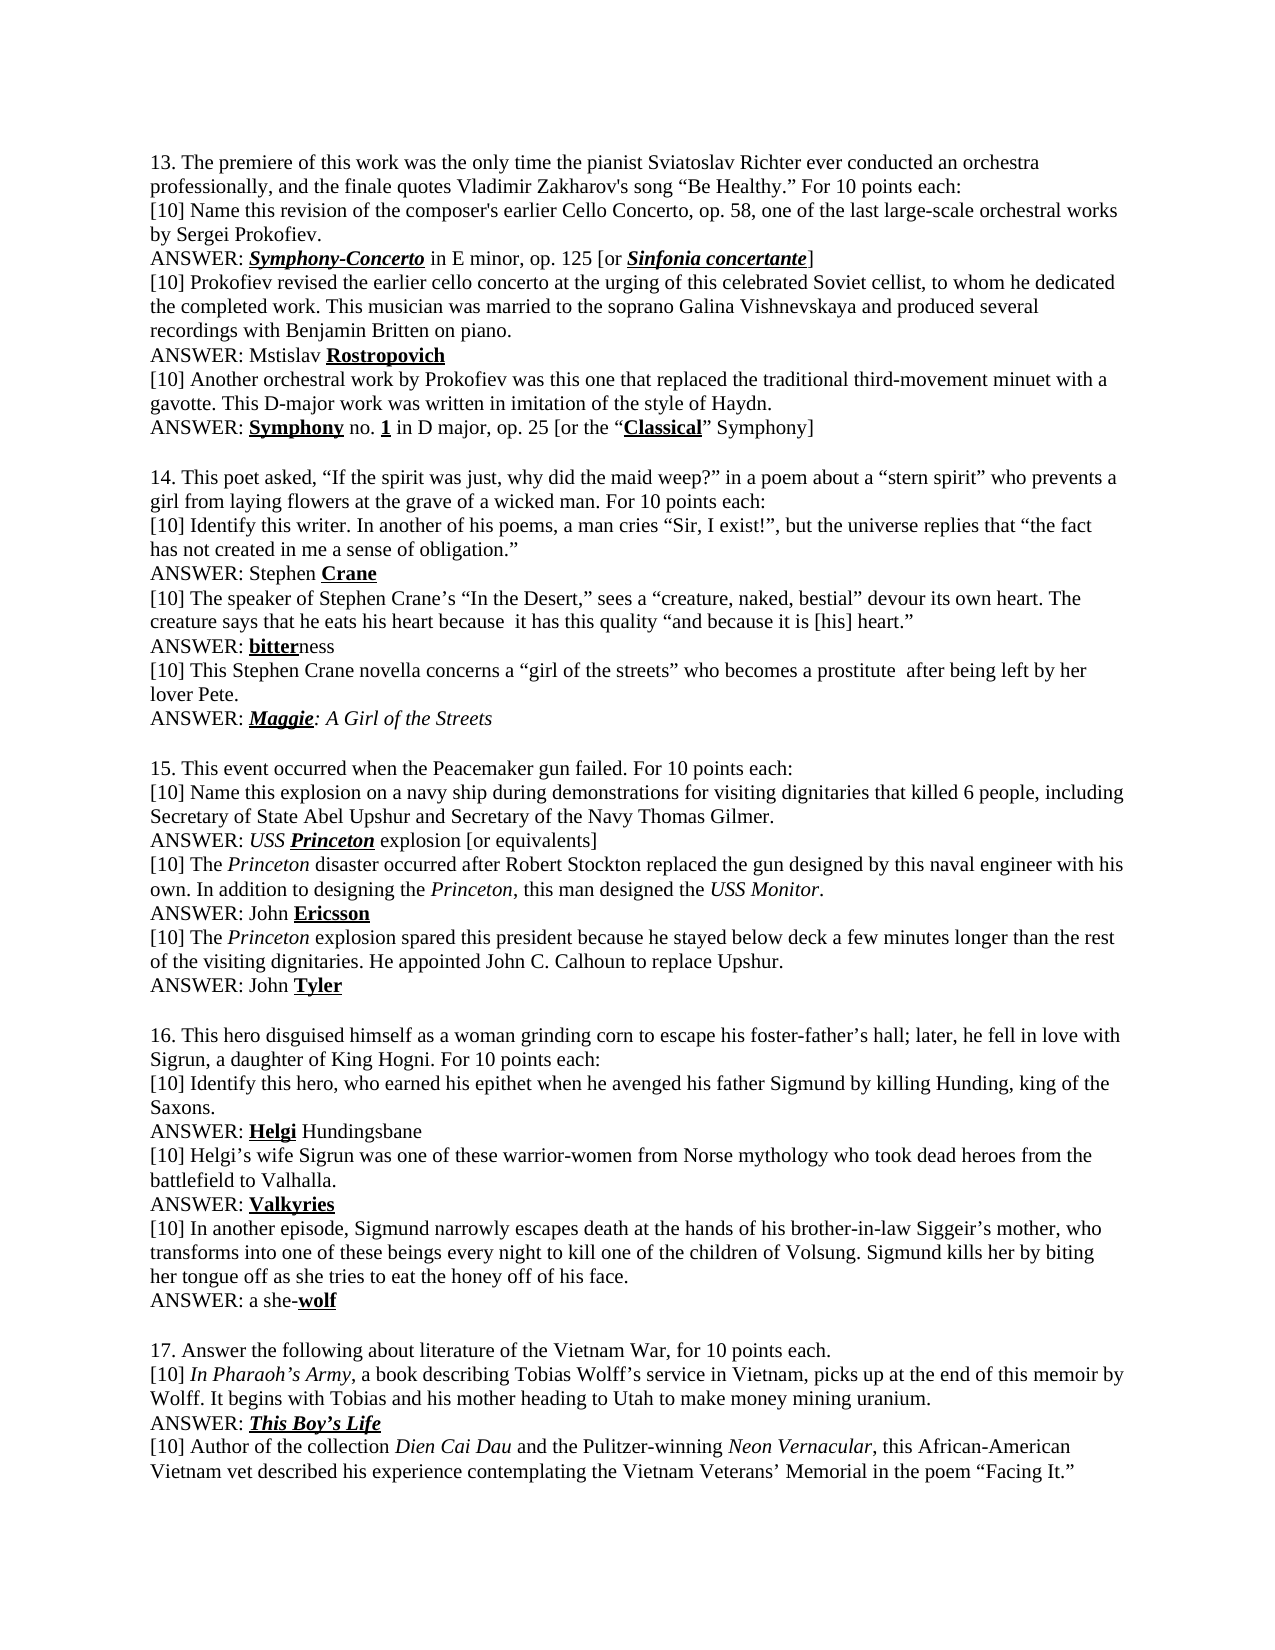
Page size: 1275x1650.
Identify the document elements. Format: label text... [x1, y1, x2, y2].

text ANSWER: This Boy’s Life [150, 1410, 1125, 1434]
text [10] Helgi’s wife Sigrun was one of these warrior-women from Norse mythology who took dead heroes from the battlefield to Valhalla. [150, 1143, 1125, 1192]
text [10] The Princeton explosion spared this president because he stayed below deck a few minutes longer than the rest of the visiting dignitaries. He appointed John C. Calhoun to replace Upshur. [150, 924, 1125, 973]
text ANSWER: Stephen Crane [150, 561, 1125, 585]
text [10] Name this revision of the composer's earlier Cello Concerto, op. 58, one of the last large-scale orchestral works by Sergei Prokofiev. [150, 198, 1125, 246]
text 13. The premiere of this work was the only time the pianist Sviatoslav Richter ever conducted an orchestra professionally, and the finale quotes Vladimir Zakharov's song “Be Healthy.” For 10 points each: [150, 150, 1125, 198]
text ANSWER: Mstislav Rostropovich [150, 342, 1125, 367]
text ANSWER: bitterness [150, 633, 1125, 658]
text [10] The Princeton disaster occurred after Robert Stockton replaced the gun designed by this naval engineer with his own. In addition to designing the Princeton, this man designed the USS Monitor. [150, 852, 1125, 901]
text ANSWER: Maggie: A Girl of the Streets [150, 706, 1125, 730]
text [10] Identify this hero, who earned his epithet when he avenged his father Sigmund by killing Hunding, king of the Saxons. [150, 1071, 1125, 1119]
text ANSWER: John Ericsson [150, 901, 1125, 924]
text [10] In another episode, Sigmund narrowly escapes death at the hands of his brother-in-law Siggeir’s mother, who transforms into one of these beings every night to kill one of the children of Volsung. Sigmund kills her by biting her tongue off as she tries to eat the honey off of his face. [150, 1216, 1125, 1288]
text ANSWER: a she-wolf [150, 1288, 1125, 1312]
text [10] Author of the collection Dien Cai Dau and the Pulitzer-winning Neon Vernacular, this African-American Vietnam vet described his experience contemplating the Vietnam Veterans’ Memorial in the poem “Facing It.” [150, 1434, 1125, 1483]
text ANSWER: John Tyler [150, 973, 1125, 997]
text ANSWER: Symphony no. 1 in D major, op. 25 [or the “Classical” Symphony] [150, 415, 1125, 439]
text 15. This event occurred when the Peacemaker gun failed. For 10 points each: [150, 756, 1125, 780]
text 14. This poet asked, “If the spirit was just, why did the maid weep?” in a poem about a “stern spirit” who prevents a girl from laying flowers at the grave of a wicked man. For 10 points each: [150, 465, 1125, 513]
text [10] Identify this writer. In another of his poems, a man cries “Sir, I exist!”, but the universe replies that “the fact has not created in me a sense of obligation.” [150, 513, 1125, 561]
text 16. This hero disguised himself as a woman grinding corn to escape his foster-father’s hall; later, he fell in love with Sigrun, a daughter of King Hogni. For 10 points each: [150, 1023, 1125, 1071]
text [10] Name this explosion on a navy ship during demonstrations for visiting dignitaries that killed 6 people, including Secretary of State Abel Upshur and Secretary of the Navy Thomas Gilmer. [150, 780, 1125, 828]
text [10] Prokofiev revised the earlier cello concerto at the urging of this celebrated Soviet cellist, to whom he dedicated the completed work. This musician was married to the soprano Galina Vishnevskaya and produced several recordings with Benjamin Britten on piano. [150, 270, 1125, 342]
text [10] In Pharaoh’s Army, a book describing Tobias Wolff’s service in Vietnam, picks up at the end of this memoir by Wolff. It begins with Tobias and his mother heading to Utah to make money mining uranium. [150, 1362, 1125, 1410]
text ANSWER: Valkyries [150, 1192, 1125, 1216]
text ANSWER: Helgi Hundingsbane [150, 1119, 1125, 1143]
text ANSWER: USS Princeton explosion [or equivalents] [150, 828, 1125, 852]
text ANSWER: Symphony-Concerto in E minor, op. 125 [or Sinfonia concertante] [150, 246, 1125, 270]
text 17. Answer the following about literature of the Vietnam War, for 10 points each. [150, 1338, 1125, 1362]
text [10] Another orchestral work by Prokofiev was this one that replaced the traditional third-movement minuet with a gavotte. This D-major work was written in imitation of the style of Haydn. [150, 367, 1125, 415]
text [10] The speaker of Stephen Crane’s “In the Desert,” sees a “creature, naked, bestial” devour its own heart. The creature says that he eats his heart because it has this quality “and because it is [his] heart.” [150, 585, 1125, 633]
text [10] This Stephen Crane novella concerns a “girl of the streets” who becomes a prostitute after being left by her lover Pete. [150, 658, 1125, 706]
